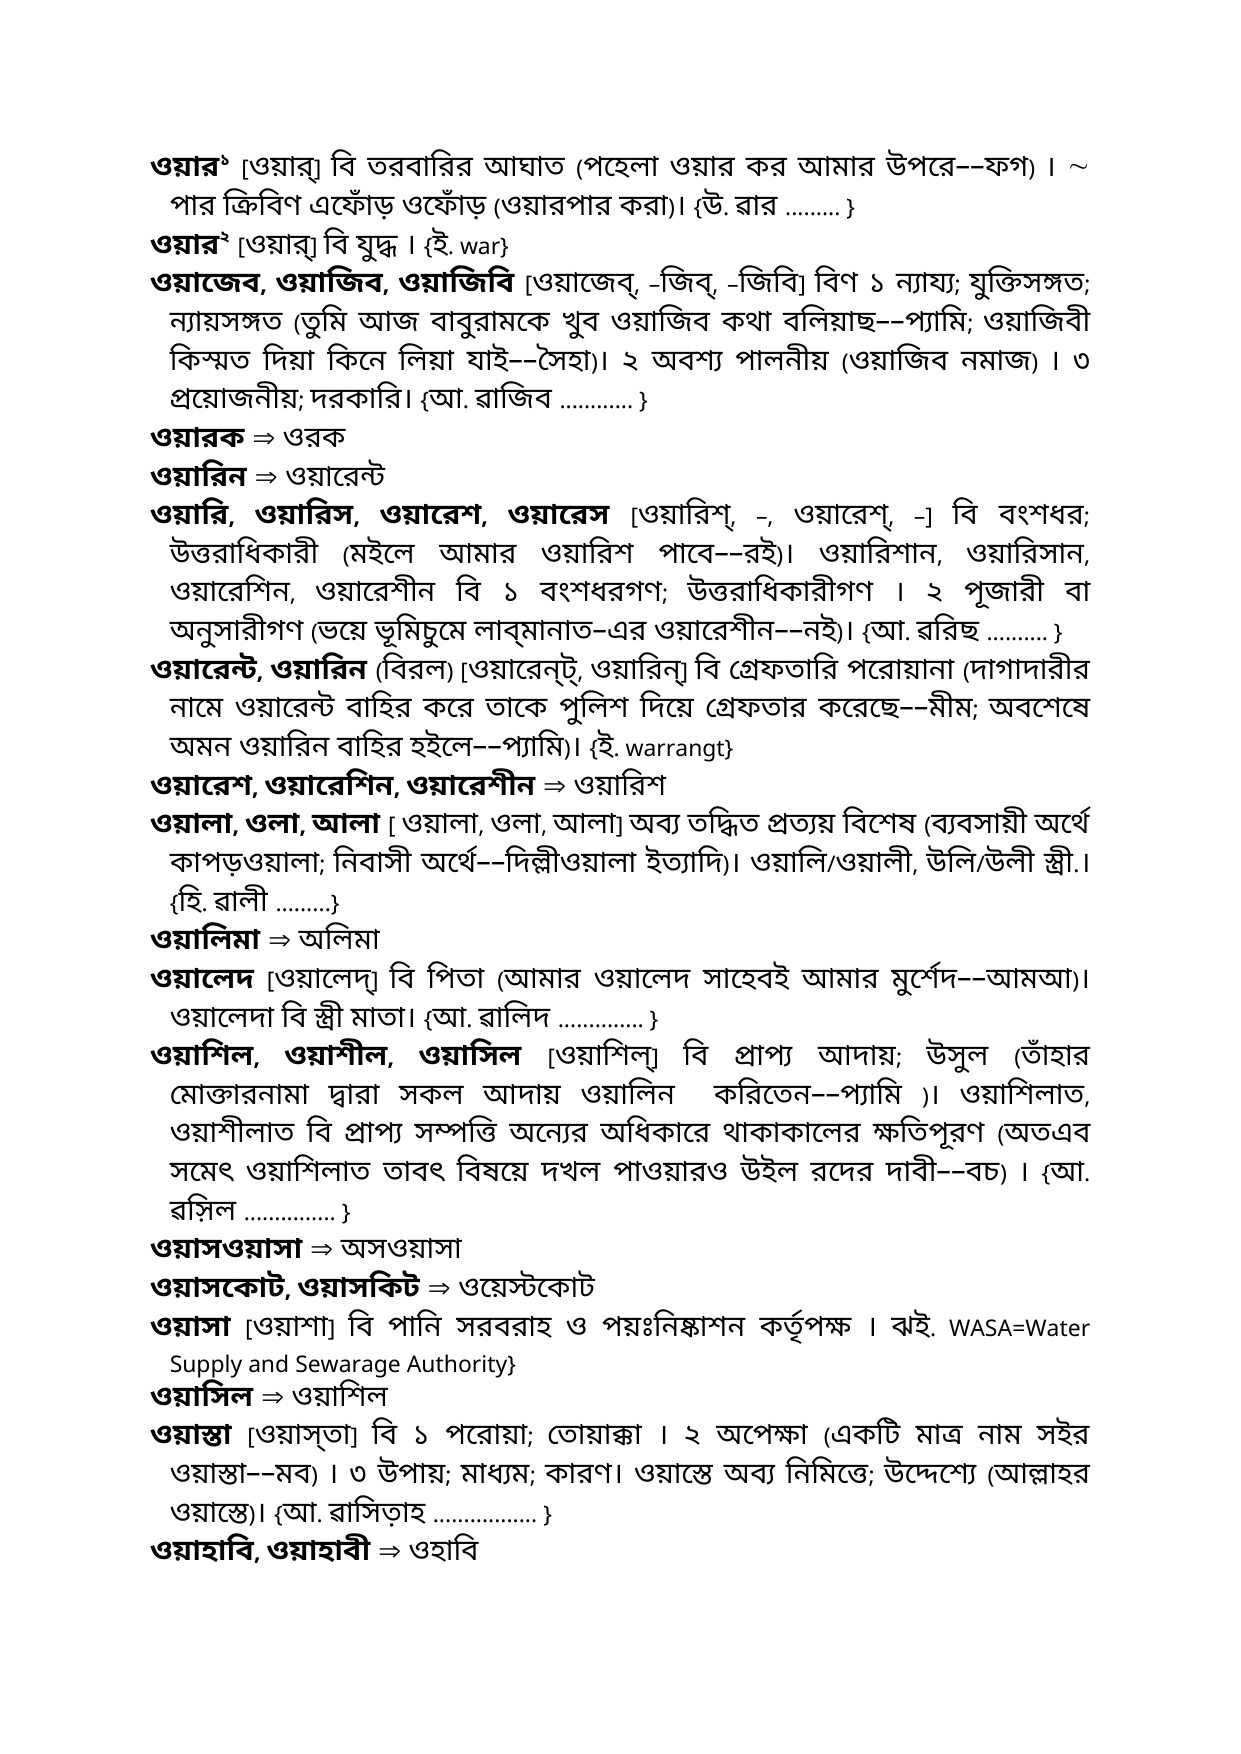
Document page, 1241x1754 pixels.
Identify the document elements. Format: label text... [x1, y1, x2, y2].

text ওয়ার১ [ওয়ার্] বি তরবারির আঘাত (পহেলা ওয়ার কর আমার উপরে––ফগ) । পার ক্রিবিণ এফোঁড় ওফোঁড় (ওয়ারপার করা)। {উ. ৱার ......... } [150, 150, 1090, 227]
text ওয়াসওয়াসা অসওয়াসা [150, 1232, 1090, 1271]
text ওয়াসা [ওয়াশা] বি পানি সরবরাহ ও পয়ঃনিষ্কাশন কর্তৃপক্ষ । ঝই. WASA=Water Supply and Sewarage Authority} [150, 1309, 1090, 1379]
text ওয়ারেশ, ওয়ারেশিন, ওয়ারেশীন ওয়ারিশ [150, 768, 1090, 807]
text ওয়ারিন ওয়ারেন্ট [150, 459, 1090, 498]
text ওয়াসিল ওয়াশিল [150, 1379, 1090, 1418]
text ওয়াসকোট, ওয়াসকিট ওয়েস্টকোট [150, 1271, 1090, 1309]
text ওয়ার২ [ওয়ার্] বি যুদ্ধ । {ই. war} [150, 227, 1090, 266]
text ওয়ারক ওরক [150, 421, 1090, 459]
text ওয়াস্তা [ওয়াস্‌তা] বি ১ পরোয়া; তোয়াক্কা । ২ অপেক্ষা (একটি মাত্র নাম সইর ওয়াস্তা––মব) । ৩ উপায়; মাধ্যম; কারণ। ওয়াস্তে অব্য নিমিত্তে; উদ্দেশ্যে (আল্লাহর ওয়াস্তে)। {আ. ৱাসিত়াহ ................. } [150, 1418, 1090, 1534]
text ওয়াশিল, ওয়াশীল, ওয়াসিল [ওয়াশিল্] বি প্রাপ্য আদায়; উসুল (তাঁহার মোক্তারনামা দ্বারা সকল আদায় ওয়ালিন করিতেন––প্যামি )। ওয়াশিলাত, ওয়াশীলাত বি প্রাপ্য সম্পত্তি অন্যের অধিকারে থাকাকালের ক্ষতিপূরণ (অতএব সমেৎ ওয়াশিলাত তাবৎ বিষয়ে দখল পাওয়ারও উইল রদের দাবী––বচ) । {আ. ৱস়িল ............... } [150, 1039, 1090, 1232]
text ওয়ারি, ওয়ারিস, ওয়ারেশ, ওয়ারেস [ওয়ারিশ্, –, ওয়ারেশ্, –] বি বংশধর; উত্তরাধিকারী (মইলে আমার ওয়ারিশ পাবে––রই)। ওয়ারিশান, ওয়ারিসান, ওয়ারেশিন, ওয়ারেশীন বি ১ বংশধরগণ; উত্তরাধিকারীগণ । ২ পূজারী বা অনুসারীগণ (ভয়ে ভূমিচুমে লাব্‌মানাত–এর ওয়ারেশীন––নই)। {আ. ৱরিছ .......... } [150, 498, 1090, 652]
text ওয়ালেদ [ওয়ালেদ্] বি পিতা (আমার ওয়ালেদ সাহেবই আমার মুর্শেদ––আমআ)। ওয়ালেদা বি স্ত্রী মাতা। {আ. ৱালিদ .............. } [150, 962, 1090, 1039]
text ওয়ালা, ওলা, আলা [ ওয়ালা, ওলা, আলা] অব্য তদ্ধিত প্রত্যয় বিশেষ (ব্যবসায়ী অর্থে কাপড়ওয়ালা; নিবাসী অর্থে––দিল্লীওয়ালা ইত্যাদি)। ওয়ালি/ওয়ালী, উলি/উলী স্ত্রী.। {হি. ৱালী .........} [150, 807, 1090, 923]
text ওয়াজেব, ওয়াজিব, ওয়াজিবি [ওয়াজেব্, –জিব্, –জিবি] বিণ ১ ন্যায্য; যুক্তিসঙ্গত; ন্যায়সঙ্গত (তুমি আজ বাবুরামকে খুব ওয়াজিব কথা বলিয়াছ––প্যামি; ওয়াজিবী কিস্মত দিয়া কিনে লিয়া যাই––সৈহা)। ২ অবশ্য পালনীয় (ওয়াজিব নমাজ) । ৩ প্রয়োজনীয়; দরকারি। {আ. ৱাজিব ............ } [150, 266, 1090, 421]
text ওয়াহাবি, ওয়াহাবী ওহাবি [150, 1534, 1090, 1572]
text ওয়ালিমা অলিমা [150, 923, 1090, 962]
text ওয়ারেন্ট, ওয়ারিন (বিরল) [ওয়ারেন্‌ট্, ওয়ারিন্] বি গ্রেফতারি পরোয়ানা (দাগাদারীর নামে ওয়ারেন্ট বাহির করে তাকে পুলিশ দিয়ে গ্রেফতার করেছে––মীম; অবশেষে অমন ওয়ারিন বাহির হইলে––প্যামি)। {ই. warrangt} [150, 652, 1090, 768]
